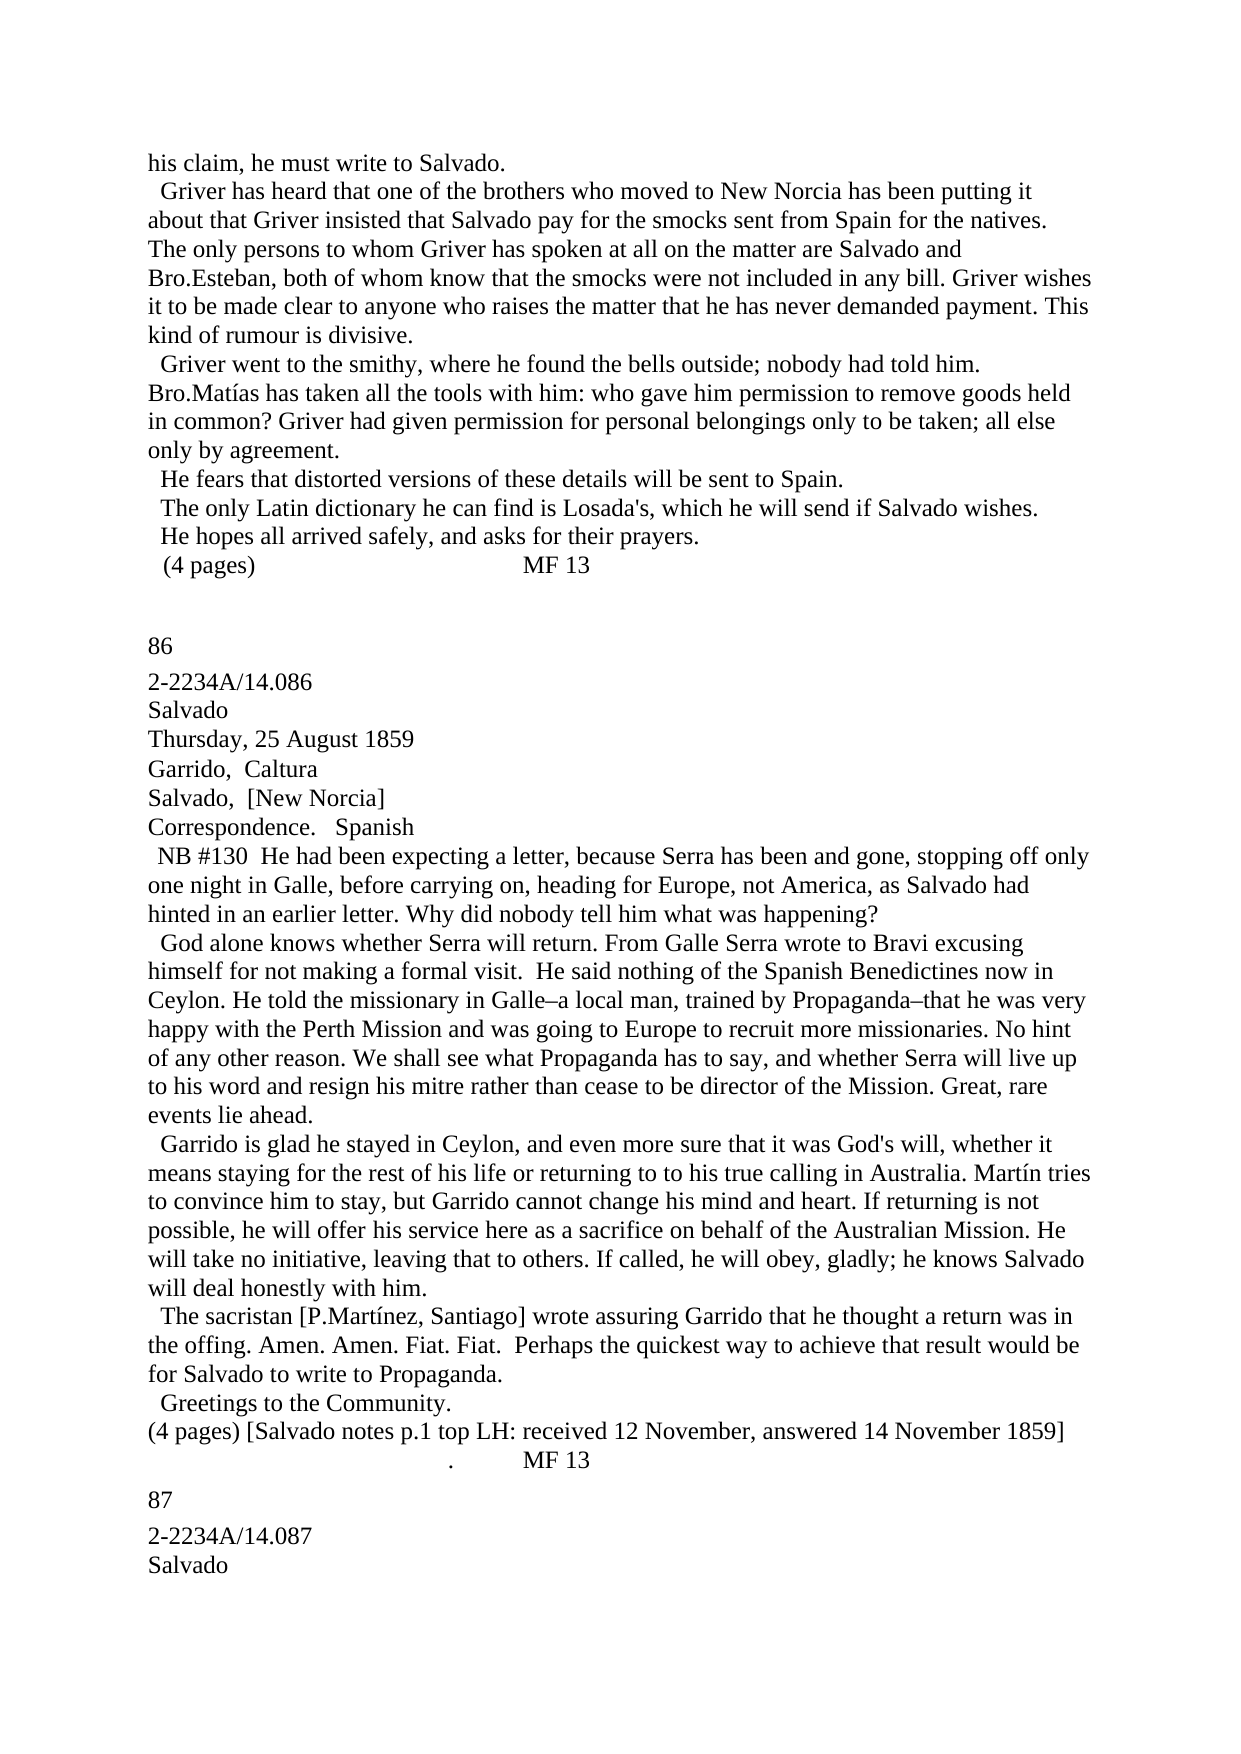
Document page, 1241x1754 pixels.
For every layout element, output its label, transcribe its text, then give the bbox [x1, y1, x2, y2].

text He hopes all arrived safely, and asks for their prayers. [148, 521, 1092, 550]
text Griver has heard that one of the brothers who moved to New Norcia has been putting it about that Griver insisted that Salvado pay for the smocks sent from Spain for the natives. The only persons to whom Griver has spoken at all on the matter are Salvado and Bro.Esteban, both of whom know that the smocks were not included in any bill. Griver wishes it to be made clear to anyone who raises the matter that he has never demanded payment. This kind of rumour is divisive. [148, 176, 1092, 349]
text Greetings to the Community. [148, 1388, 1092, 1416]
text Thursday, 25 August 1859 [148, 724, 1092, 753]
text Salvado, [New Norcia] [148, 783, 1092, 812]
text (4 pages) MF 13 [148, 550, 1092, 579]
text The sacristan [P.Martínez, Santiago] wrote assuring Garrido that he thought a return was in the offing. Amen. Amen. Fiat. Fiat. Perhaps the quickest way to achieve that result would be for Salvado to write to Propaganda. [148, 1301, 1092, 1388]
text 2-2234A/14.086 [148, 667, 1092, 695]
text (4 pages) [Salvado notes p.1 top LH: received 12 November, answered 14 November 1859] [148, 1416, 1092, 1445]
text Salvado [148, 695, 1092, 724]
text NB #130 He had been expecting a letter, because Serra has been and gone, stopping off only one night in Galle, before carrying on, heading for Europe, not America, as Salvado had hinted in an earlier letter. Why did nobody tell him what was happening? [148, 841, 1092, 928]
text Garrido, Caltura [148, 754, 1092, 782]
text 86 [148, 631, 1092, 660]
text Garrido is glad he stayed in Ceylon, and even more sure that it was God's will, whether it means staying for the rest of his life or returning to to his true calling in Australia. Martín tries to convince him to stay, but Garrido cannot change his mind and heart. If returning is not possible, he will offer his service here as a sacrifice on behalf of the Australian Mission. He will take no initiative, leaving that to others. If called, he will obey, gladly; he knows Salvado will deal honestly with him. [148, 1129, 1092, 1301]
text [148, 148, 1092, 176]
text He fears that distorted versions of these details will be sent to Spain. [148, 464, 1092, 493]
text Griver went to the smithy, where he found the bells outside; nobody had told him. Bro.Matías has taken all the tools with him: who gave him permission to remove goods held in common? Griver had given permission for personal belongings only to be taken; all else only by agreement. [148, 349, 1092, 464]
text 87 [148, 1486, 1092, 1514]
text 2-2234A/14.087 [148, 1521, 1092, 1550]
text Correspondence. Spanish [148, 812, 1092, 841]
text Salvado [148, 1550, 1092, 1578]
text . MF 13 [148, 1445, 1092, 1474]
text God alone knows whether Serra will return. From Galle Serra wrote to Bravi excusing himself for not making a formal visit. He said nothing of the Spanish Benedictines now in Ceylon. He told the missionary in Galle–a local man, trained by Propaganda–that he was very happy with the Perth Mission and was going to Europe to recruit more missionaries. No hint of any other reason. We shall see what Propaganda has to say, and whether Serra will live up to his word and resign his mitre rather than cease to be director of the Mission. Great, rare events lie ahead. [148, 928, 1092, 1129]
text The only Latin dictionary he can find is Losada's, which he will send if Salvado wishes. [148, 493, 1092, 521]
